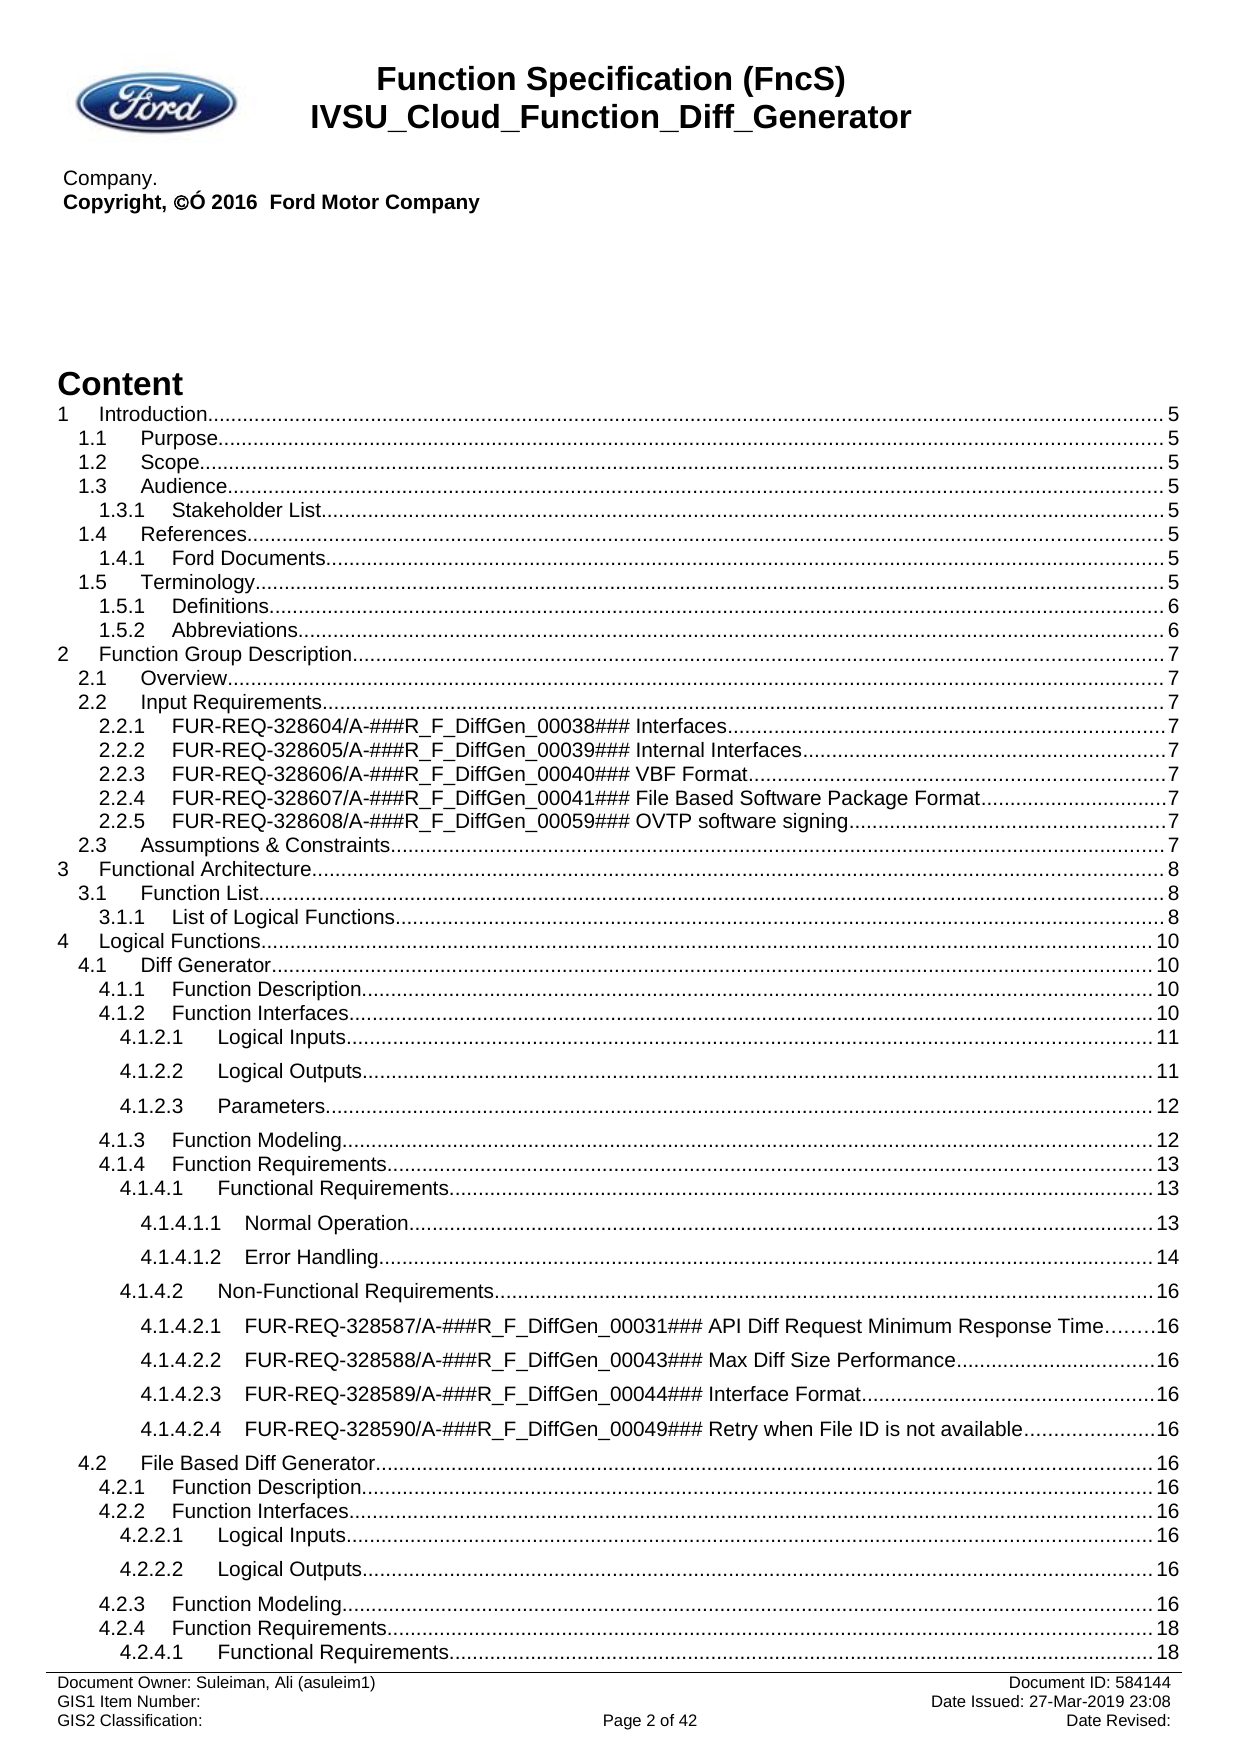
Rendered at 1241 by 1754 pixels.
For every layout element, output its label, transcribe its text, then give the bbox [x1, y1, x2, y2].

text 1.5.2 Abbreviations 6 [99, 618, 1180, 642]
text 4.1.4.1.2 Error Handling 14 [140, 1245, 1180, 1269]
text 4.1.2.1 Logical Inputs 11 [119, 1025, 1180, 1049]
text 1.3 Audience 5 [78, 474, 1180, 498]
text 4.1.4.1 Functional Requirements 13 [119, 1176, 1180, 1200]
text 4.2.4 Function Requirements 18 [99, 1616, 1180, 1639]
text 3.1.1 List of Logical Functions 8 [99, 905, 1180, 929]
text 4.1.3 Function Modeling 12 [99, 1128, 1180, 1152]
text 4.2 File Based Diff Generator 16 [78, 1451, 1180, 1475]
text 2.2.4 FUR-REQ-328607/A-###R_F_DiffGen_00041### File Based Software Package Format 7 [99, 785, 1180, 809]
text 1.3.1 Stakeholder List 5 [99, 498, 1180, 522]
text 2 Function Group Description 7 [57, 642, 1180, 666]
text 4.1.4.2.2 FUR-REQ-328588/A-###R_F_DiffGen_00043### Max Diff Size Performance 16 [140, 1348, 1180, 1372]
text 2.2.1 FUR-REQ-328604/A-###R_F_DiffGen_00038### Interfaces 7 [99, 713, 1180, 737]
text 4.1.4.2.1 FUR-REQ-328587/A-###R_F_DiffGen_00031### API Diff Request Minimum Response Time 16 [140, 1313, 1180, 1337]
text 1.1 Purpose 5 [78, 426, 1180, 450]
text 3 Functional Architecture 8 [57, 857, 1180, 881]
text 3.1 Function List 8 [78, 881, 1180, 905]
text 4.1.2.3 Parameters 12 [119, 1094, 1180, 1118]
text 4.1.1 Function Description 10 [99, 977, 1180, 1001]
text 4.1.4.1.1 Normal Operation 13 [140, 1210, 1180, 1234]
text 4.1.4 Function Requirements 13 [99, 1152, 1180, 1176]
text 4 Logical Functions 10 [57, 929, 1180, 953]
text 4.1.2 Function Interfaces 10 [99, 1001, 1180, 1025]
text Content [57, 363, 1180, 402]
text 4.1 Diff Generator 10 [78, 953, 1180, 977]
text 4.1.2.2 Logical Outputs 11 [119, 1059, 1180, 1083]
picture [57, 53, 257, 154]
text 1.2 Scope 5 [78, 450, 1180, 474]
text 4.1.4.2.3 FUR-REQ-328589/A-###R_F_DiffGen_00044### Interface Format 16 [140, 1382, 1180, 1406]
text 1.5 Terminology 5 [78, 570, 1180, 594]
text 2.2.5 FUR-REQ-328608/A-###R_F_DiffGen_00059### OVTP software signing 7 [99, 809, 1180, 833]
text 1.4.1 Ford Documents 5 [99, 546, 1180, 570]
text 4.2.2 Function Interfaces 16 [99, 1499, 1180, 1523]
text 4.2.4.1 Functional Requirements 18 [119, 1639, 1180, 1663]
text 4.2.2.2 Logical Outputs 16 [119, 1557, 1180, 1581]
text 2.1 Overview 7 [78, 666, 1180, 689]
text 4.2.1 Function Description 16 [99, 1475, 1180, 1499]
text 2.2.3 FUR-REQ-328606/A-###R_F_DiffGen_00040### VBF Format 7 [99, 761, 1180, 785]
text 2.3 Assumptions & Constraints 7 [78, 833, 1180, 857]
text 1 Introduction 5 [57, 402, 1180, 426]
text 1.5.1 Definitions 6 [99, 594, 1180, 618]
text 4.1.4.2.4 FUR-REQ-328590/A-###R_F_DiffGen_00049### Retry when File ID is not available 16 [140, 1417, 1180, 1441]
text 4.2.3 Function Modeling 16 [99, 1592, 1180, 1616]
text 4.1.4.2 Non-Functional Requirements 16 [119, 1279, 1180, 1303]
text 2.2.2 FUR-REQ-328605/A-###R_F_DiffGen_00039### Internal Interfaces 7 [99, 737, 1180, 761]
text 1.4 References 5 [78, 522, 1180, 546]
text 4.2.2.1 Logical Inputs 16 [119, 1523, 1180, 1547]
text 2.2 Input Requirements 7 [78, 689, 1180, 713]
